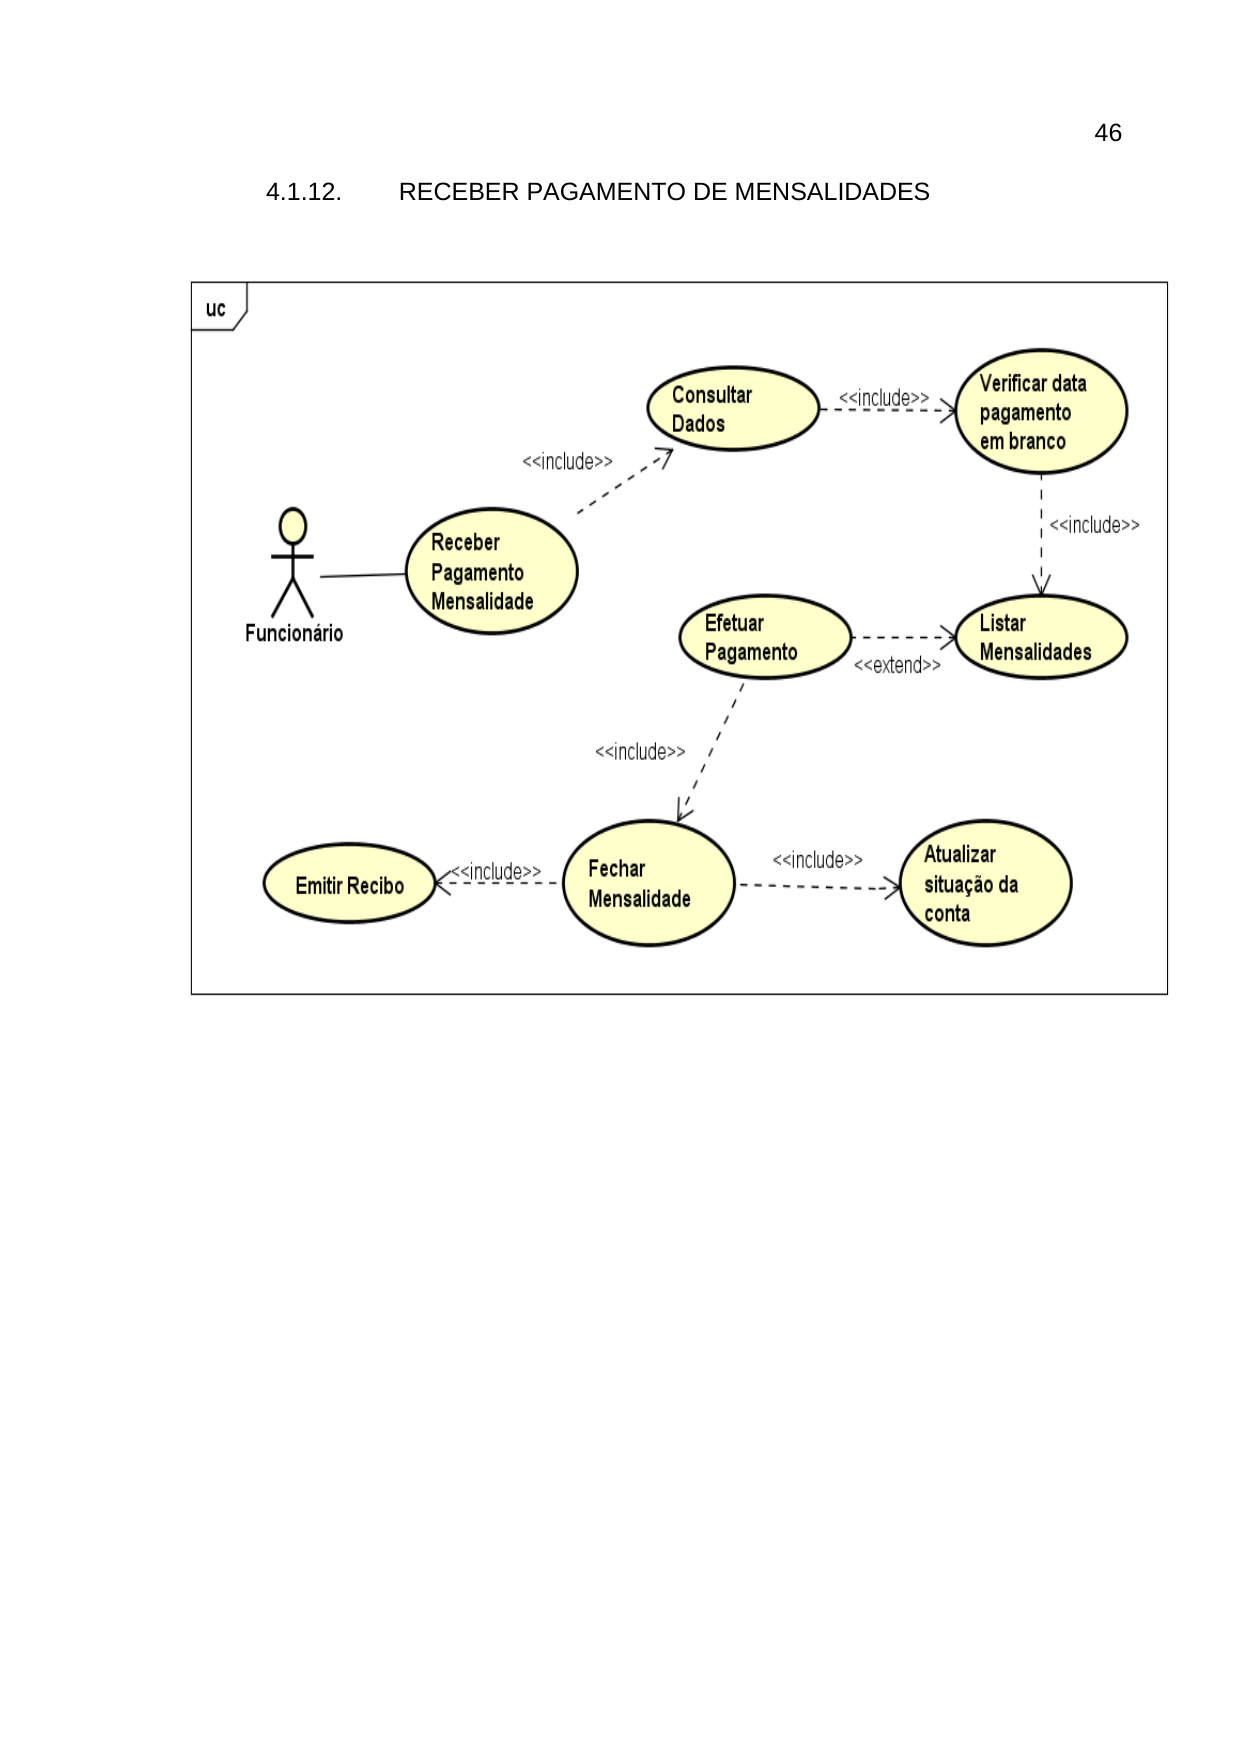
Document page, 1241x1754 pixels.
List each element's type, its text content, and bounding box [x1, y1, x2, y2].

list RECEBER PAGAMENTO DE MENSALIDADES [266, 177, 1122, 206]
picture [177, 263, 1182, 1014]
